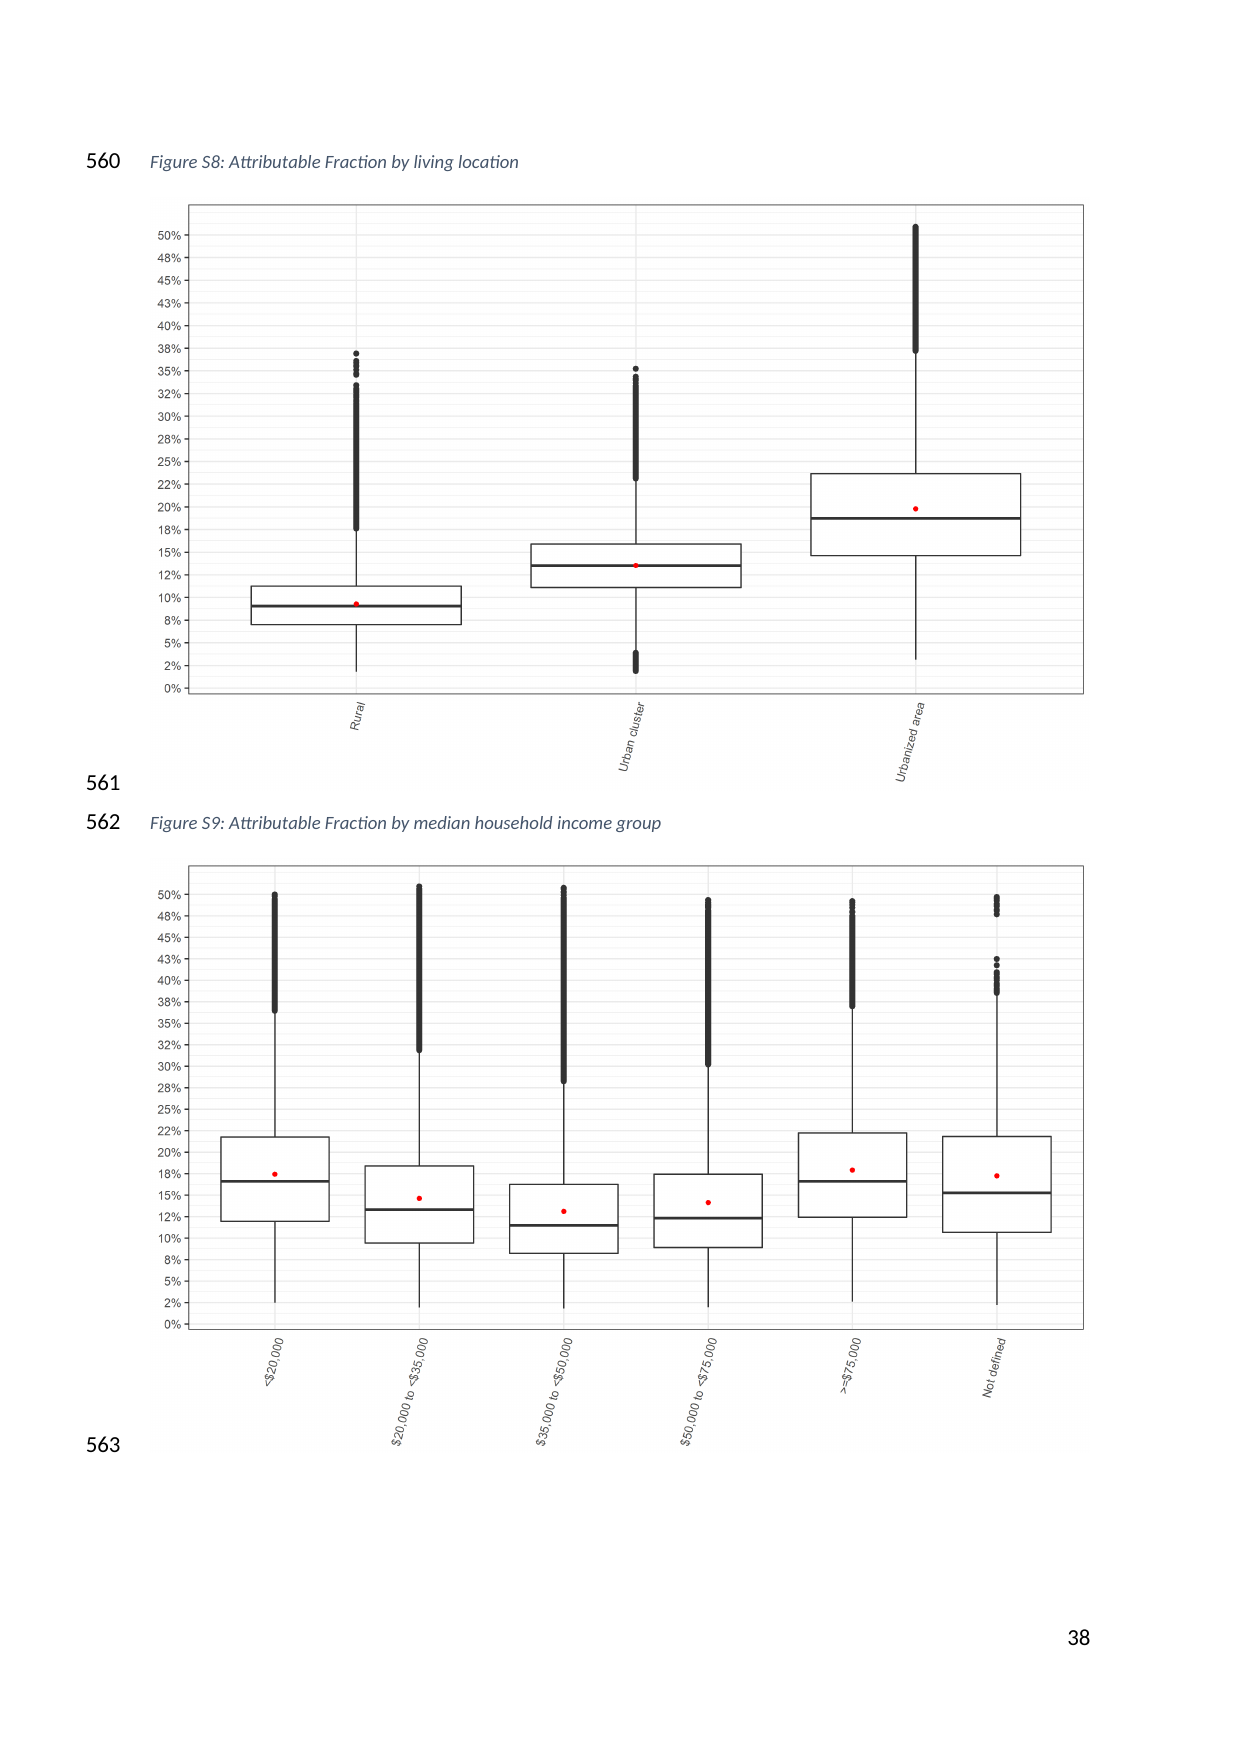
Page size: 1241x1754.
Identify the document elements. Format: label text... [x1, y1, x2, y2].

text Figure S9: Attributable Fraction by median household income group [150, 812, 1090, 834]
picture [150, 858, 1091, 1453]
picture [150, 197, 1091, 791]
text Figure S8: Attributable Fraction by living location [150, 150, 1090, 173]
